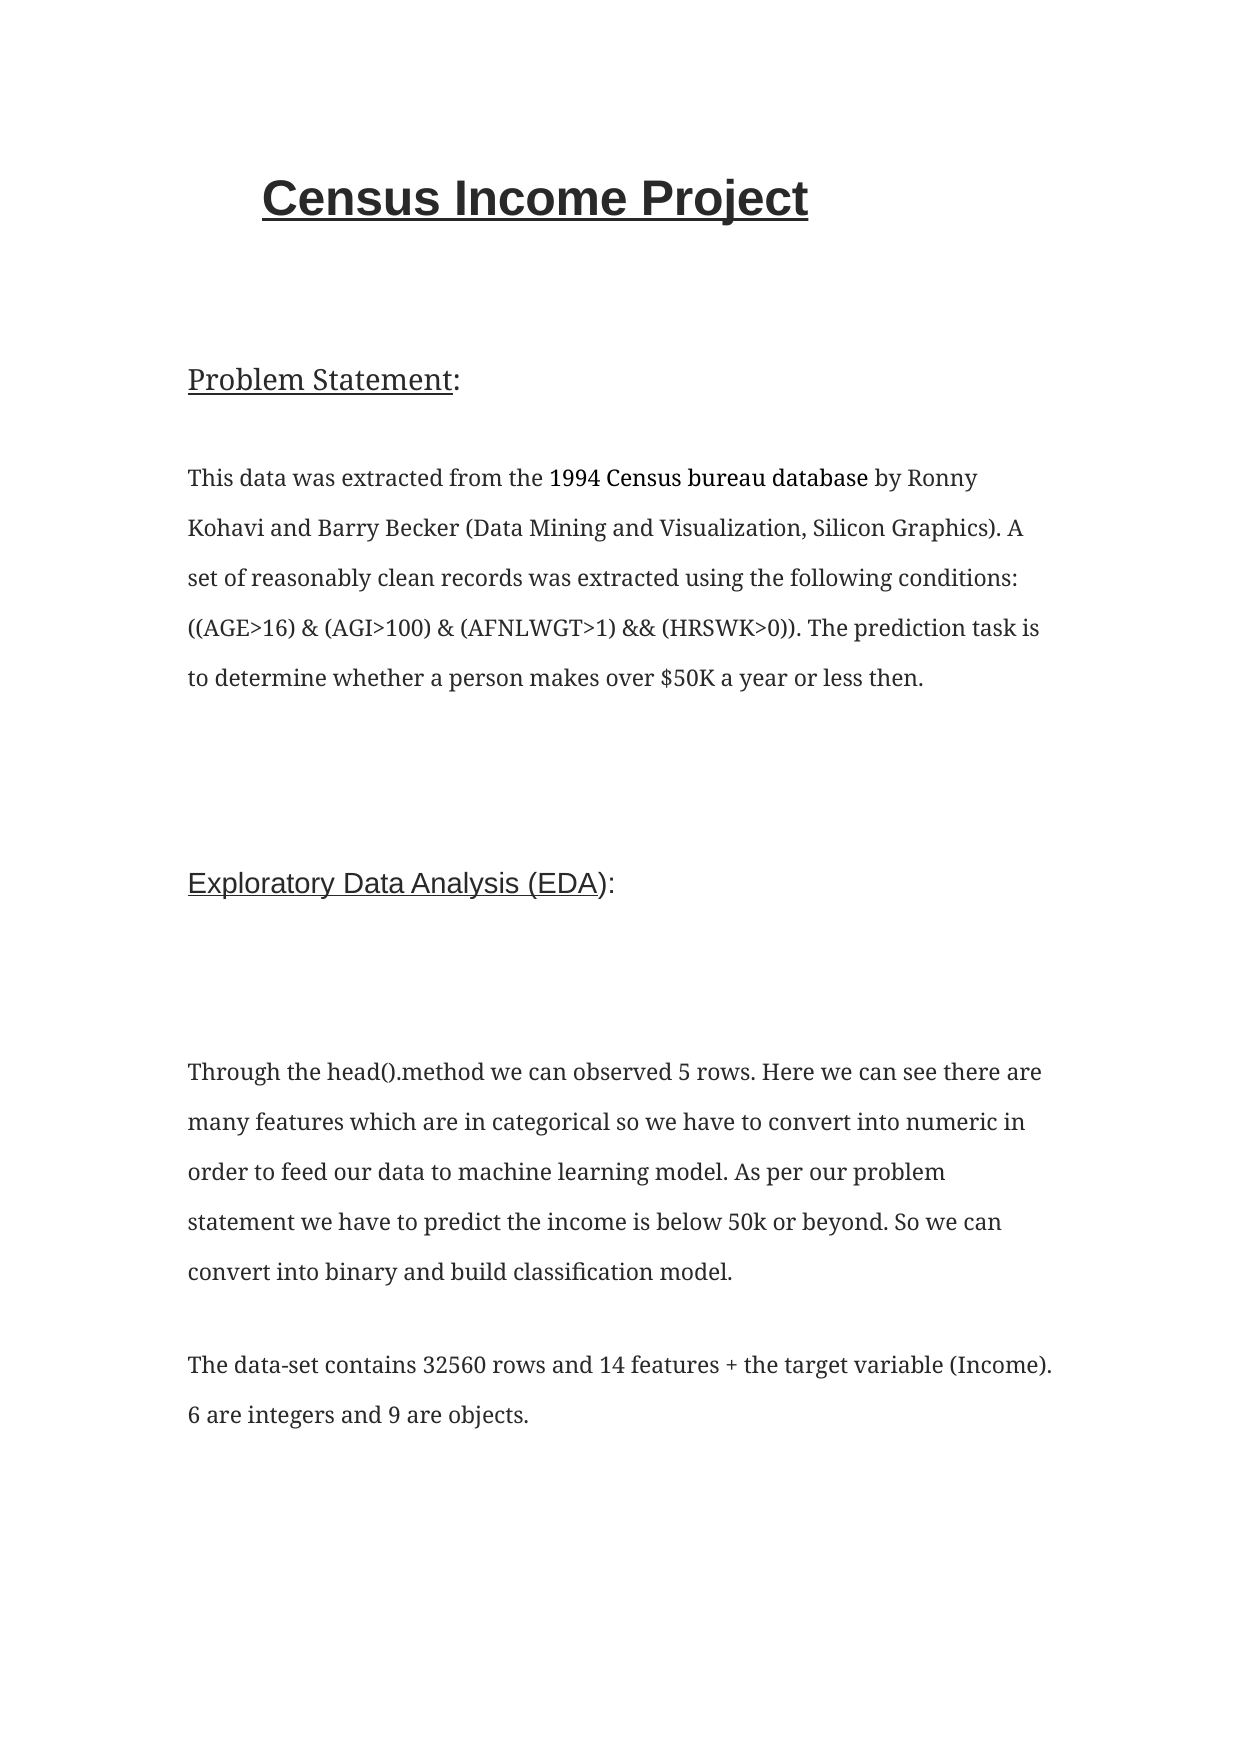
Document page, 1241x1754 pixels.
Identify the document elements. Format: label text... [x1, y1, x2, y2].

subtitle Exploratory Data Analysis (EDA): [187, 856, 1053, 899]
text Through the head().method we can observed 5 rows. Here we can see there are many features which are in categorical so we have to convert into numeric in order to feed our data to machine learning model. As per our problem statement we have to predict the income is below 50k or beyond. So we can convert into binary and build classification model. [187, 1037, 1053, 1287]
subtitle Census Income Project [187, 163, 1053, 226]
text This data was extracted from the 1994 Census bureau database by Ronny Kohavi and Barry Becker (Data Mining and Visualization, Silicon Graphics). A set of reasonably clean records was extracted using the following conditions: ((AGE>16) & (AGI>100) & (AFNLWGT>1) && (HRSWK>0)). The prediction task is to determine whether a person makes over $50K a year or less then. [187, 443, 1053, 693]
text Problem Statement: [187, 349, 1053, 399]
text The data-set contains 32560 rows and 14 features + the target variable (Income). 6 are integers and 9 are objects. [187, 1331, 1053, 1431]
